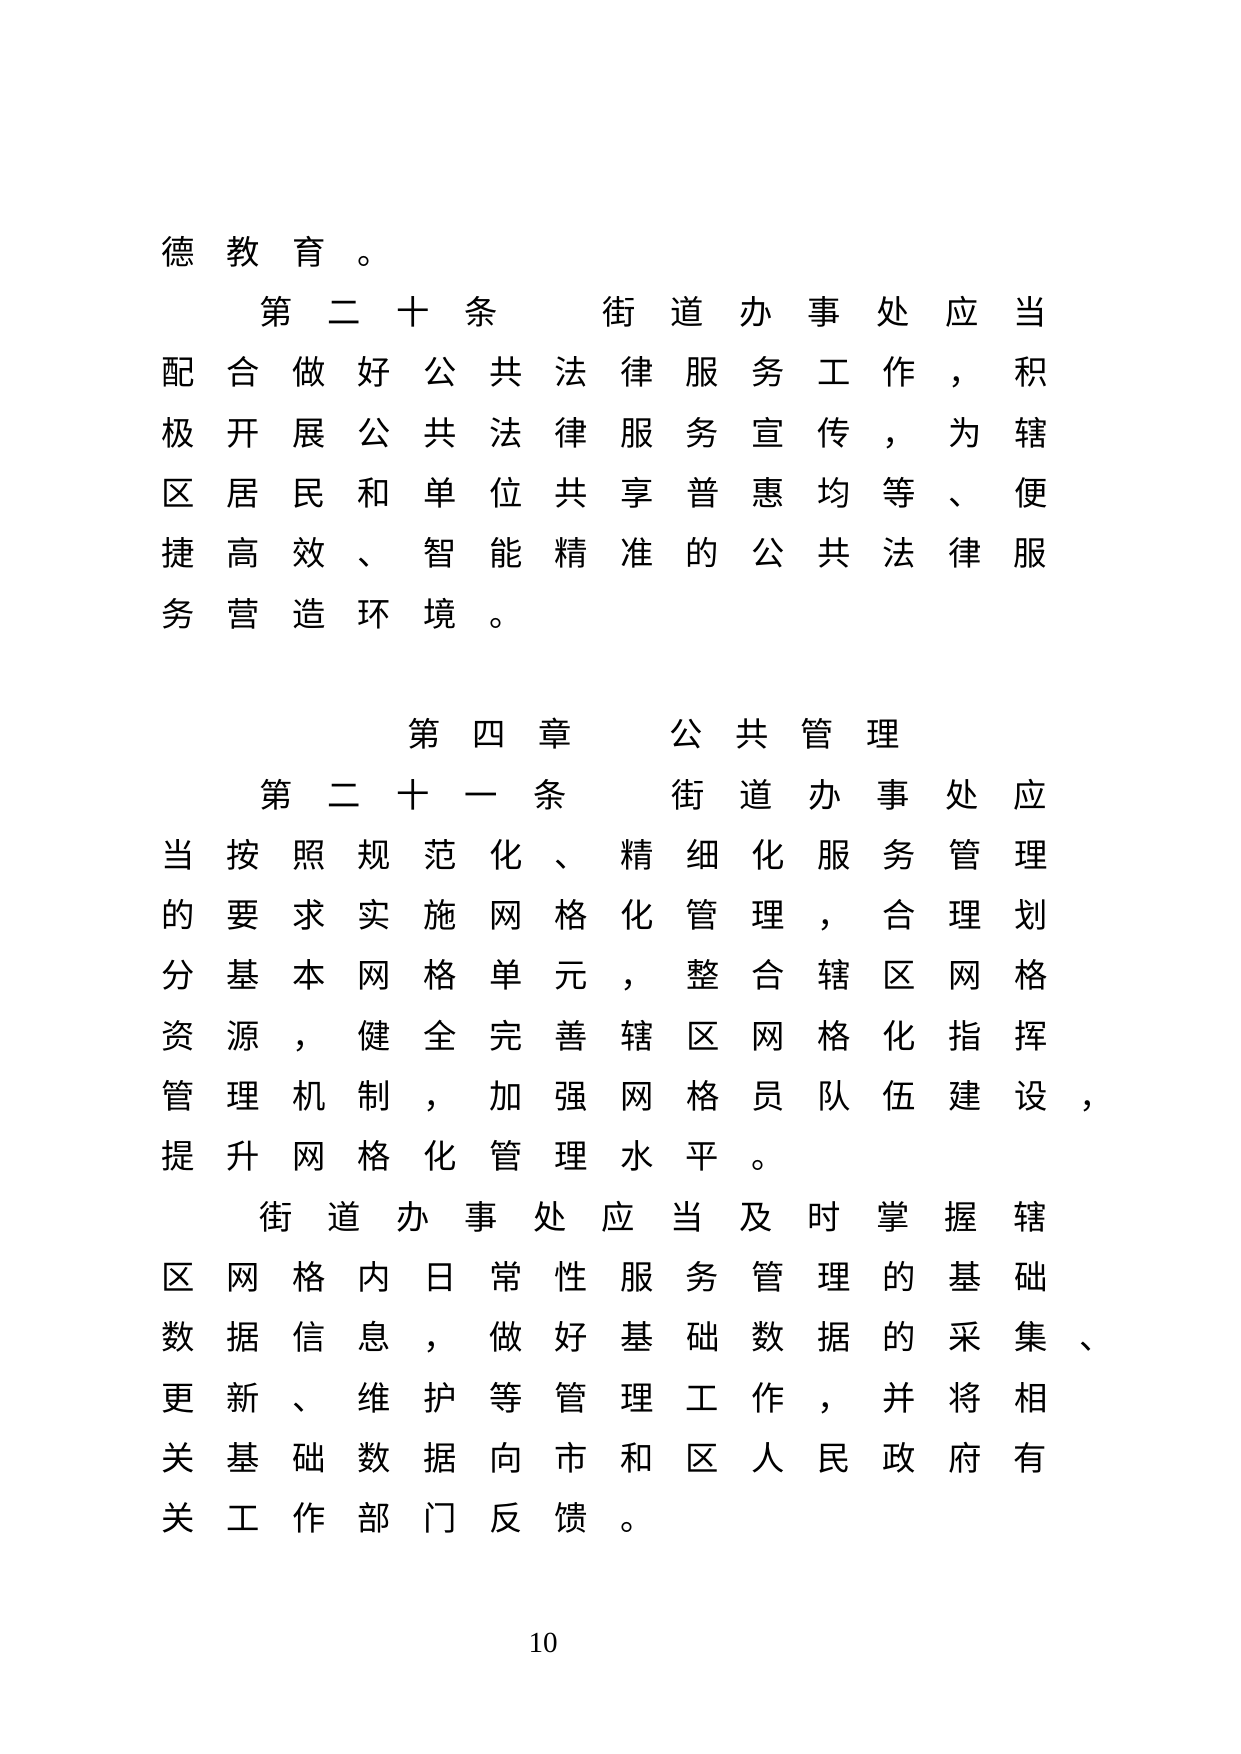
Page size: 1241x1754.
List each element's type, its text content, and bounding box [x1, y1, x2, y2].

text 第二十一条 街道办事处应当按照规范化、精细化服务管理的要求实施网格化管理，合理划分基本网格单元，整合辖区网格资源，健全完善辖区网格化指挥管理机制，加强网格员队伍建设，提升网格化管理水平。 [161, 762, 1079, 1184]
text 第二十条 街道办事处应当配合做好公共法律服务工作，积极开展公共法律服务宣传，为辖区居民和单位共享普惠均等、便捷高效、智能精准的公共法律服务营造环境。 [161, 280, 1079, 642]
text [161, 219, 1079, 280]
text 街道办事处应当及时掌握辖区网格内日常性服务管理的基础数据信息，做好基础数据的采集、更新、维护等管理工作，并将相关基础数据向市和区人民政府有关工作部门反馈。 [161, 1184, 1079, 1546]
text 第四章 公共管理 [161, 702, 1079, 762]
